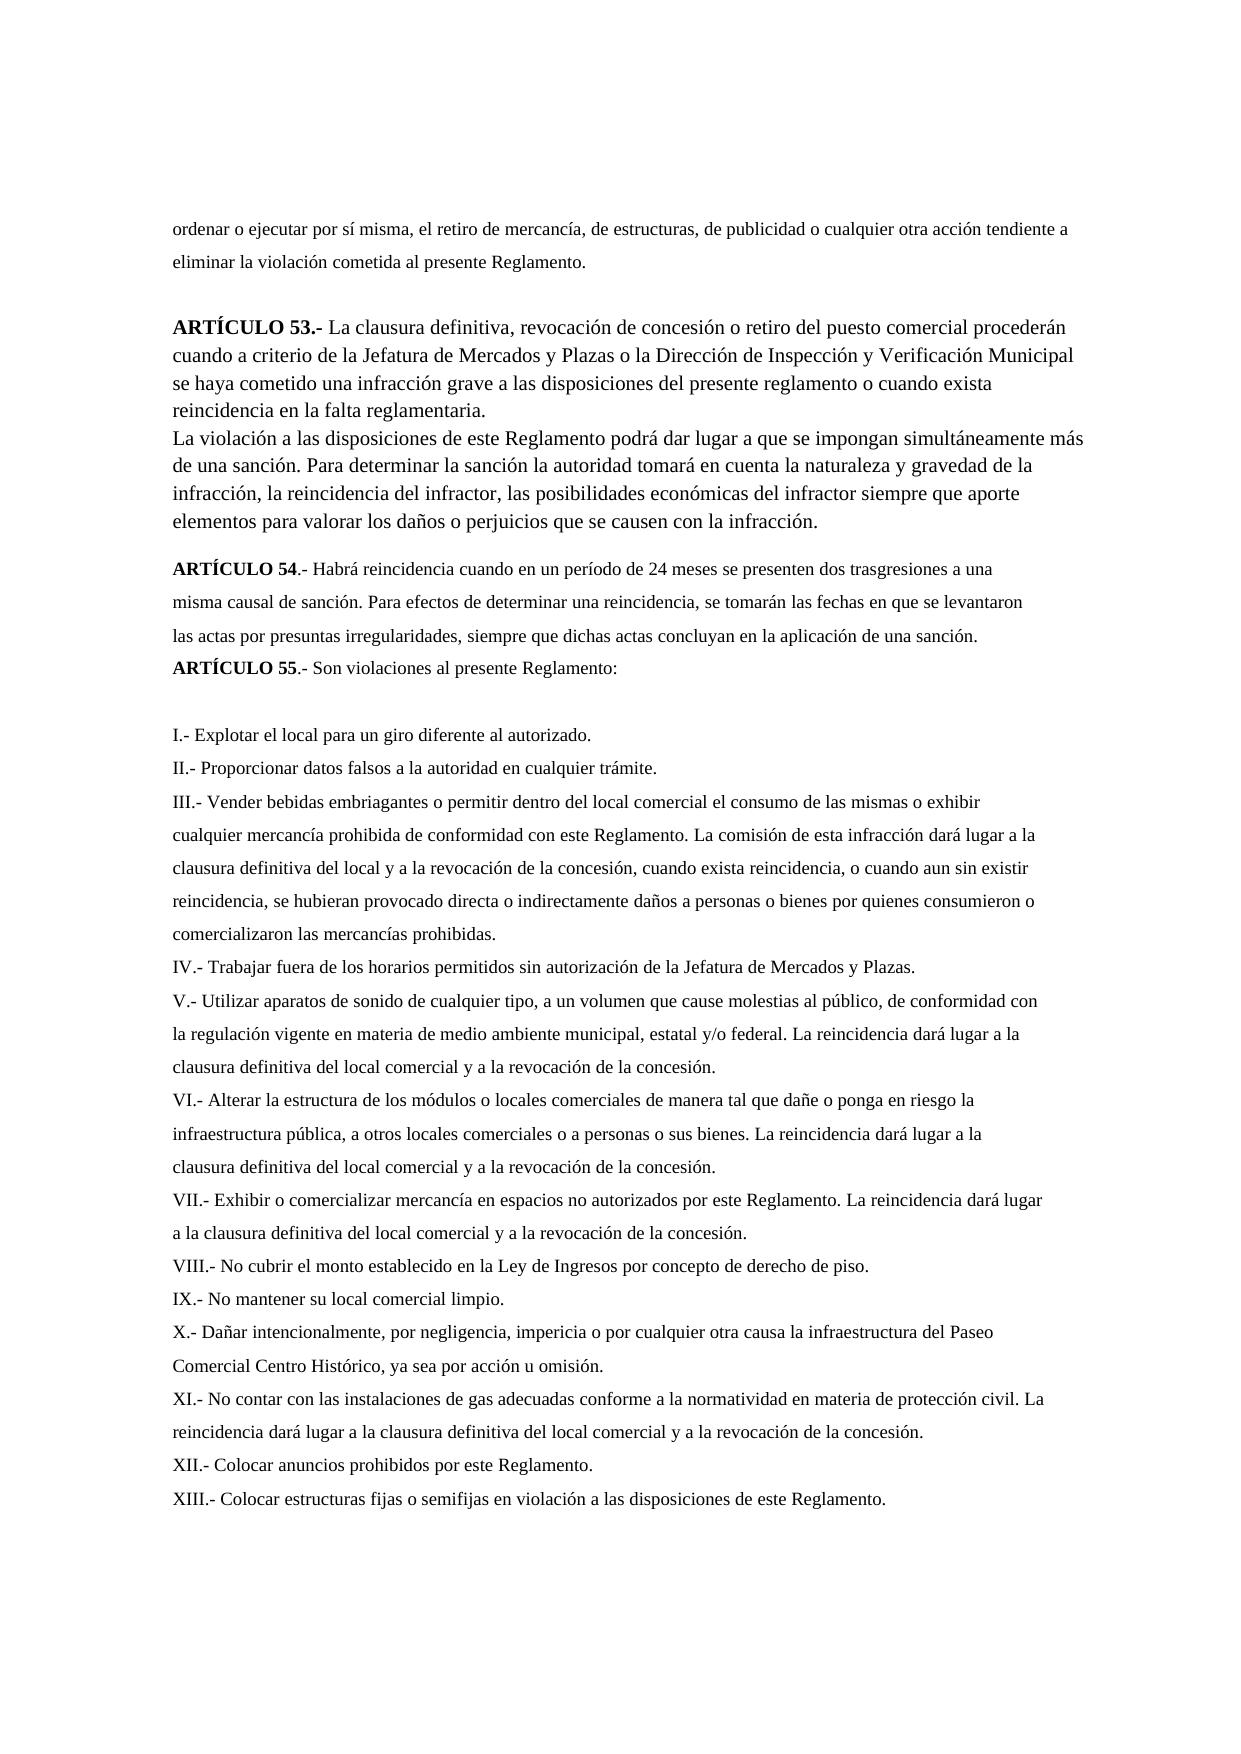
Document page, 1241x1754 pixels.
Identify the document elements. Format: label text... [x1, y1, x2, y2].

text X.- Dañar intencionalmente, por negligencia, impericia o por cualquier otra causa la infraestructura del Paseo [172, 1322, 1240, 1343]
text la regulación vigente en materia de medio ambiente municipal, estatal y/o federal. La reincidencia dará lugar a la [172, 1023, 1240, 1044]
text La violación a las disposiciones de este Reglamento podrá dar lugar a que se impongan simultáneamente más de una sanción. Para determinar la sanción la autoridad tomará en cuenta la naturaleza y gravedad de la infracción, la reincidencia del infractor, las posibilidades económicas del infractor siempre que aporte elementos para valorar los daños o perjuicios que se causen con la infracción. [172, 426, 1093, 533]
text reincidencia, se hubieran provocado directa o indirectamente daños a personas o bienes por quienes consumieron o [172, 890, 1240, 912]
text Comercial Centro Histórico, ya sea por acción u omisión. [172, 1355, 1240, 1377]
text clausura definitiva del local comercial y a la revocación de la concesión. [172, 1156, 1240, 1177]
text eliminar la violación cometida al presente Reglamento. [172, 251, 1240, 273]
text III.- Vender bebidas embriagantes o permitir dentro del local comercial el consumo de las mismas o exhibir [172, 791, 1240, 812]
text comercializaron las mercancías prohibidas. [172, 923, 1240, 945]
text reincidencia dará lugar a la clausura definitiva del local comercial y a la revocación de la concesión. [172, 1422, 1240, 1443]
text ARTÍCULO 54.- Habrá reincidencia cuando en un período de 24 meses se presenten dos trasgresiones a una [172, 558, 1240, 579]
text XII.- Colocar anuncios prohibidos por este Reglamento. [172, 1455, 1240, 1476]
text ARTÍCULO 55.- Son violaciones al presente Reglamento: [172, 657, 1240, 679]
text IX.- No mantener su local comercial limpio. [172, 1289, 1240, 1310]
text VIII.- No cubrir el monto establecido en la Ley de Ingresos por concepto de derecho de piso. [172, 1255, 1240, 1277]
text las actas por presuntas irregularidades, siempre que dichas actas concluyan en la aplicación de una sanción. [172, 625, 1240, 646]
text misma causal de sanción. Para efectos de determinar una reincidencia, se tomarán las fechas en que se levantaron [172, 592, 1240, 613]
text XIII.- Colocar estructuras fijas o semifijas en violación a las disposiciones de este Reglamento. [172, 1488, 1240, 1509]
text a la clausura definitiva del local comercial y a la revocación de la concesión. [172, 1222, 1240, 1244]
text clausura definitiva del local comercial y a la revocación de la concesión. [172, 1056, 1240, 1078]
text I.- Explotar el local para un giro diferente al autorizado. [172, 724, 1240, 746]
text infraestructura pública, a otros locales comerciales o a personas o sus bienes. La reincidencia dará lugar a la [172, 1123, 1240, 1144]
text VI.- Alterar la estructura de los módulos o locales comerciales de manera tal que dañe o ponga en riesgo la [172, 1089, 1240, 1111]
text II.- Proporcionar datos falsos a la autoridad en cualquier trámite. [172, 757, 1240, 779]
text clausura definitiva del local y a la revocación de la concesión, cuando exista reincidencia, o cuando aun sin existir [172, 857, 1240, 879]
text ordenar o ejecutar por sí misma, el retiro de mercancía, de estructuras, de publicidad o cualquier otra acción tendiente a [172, 218, 1240, 240]
text IV.- Trabajar fuera de los horarios permitidos sin autorización de la Jefatura de Mercados y Plazas. [172, 957, 1240, 978]
text VII.- Exhibir o comercializar mercancía en espacios no autorizados por este Reglamento. La reincidencia dará lugar [172, 1189, 1240, 1211]
text cualquier mercancía prohibida de conformidad con este Reglamento. La comisión de esta infracción dará lugar a la [172, 824, 1240, 846]
text XI.- No contar con las instalaciones de gas adecuadas conforme a la normatividad en materia de protección civil. La [172, 1388, 1240, 1410]
text V.- Utilizar aparatos de sonido de cualquier tipo, a un volumen que cause molestias al público, de conformidad con [172, 990, 1240, 1011]
text ARTÍCULO 53.- La clausura definitiva, revocación de concesión o retiro del puesto comercial procederán cuando a criterio de la Jefatura de Mercados y Plazas o la Dirección de Inspección y Verificación Municipal se haya cometido una infracción grave a las disposiciones del presente reglamento o cuando exista reincidencia en la falta reglamentaria. [172, 315, 1093, 422]
